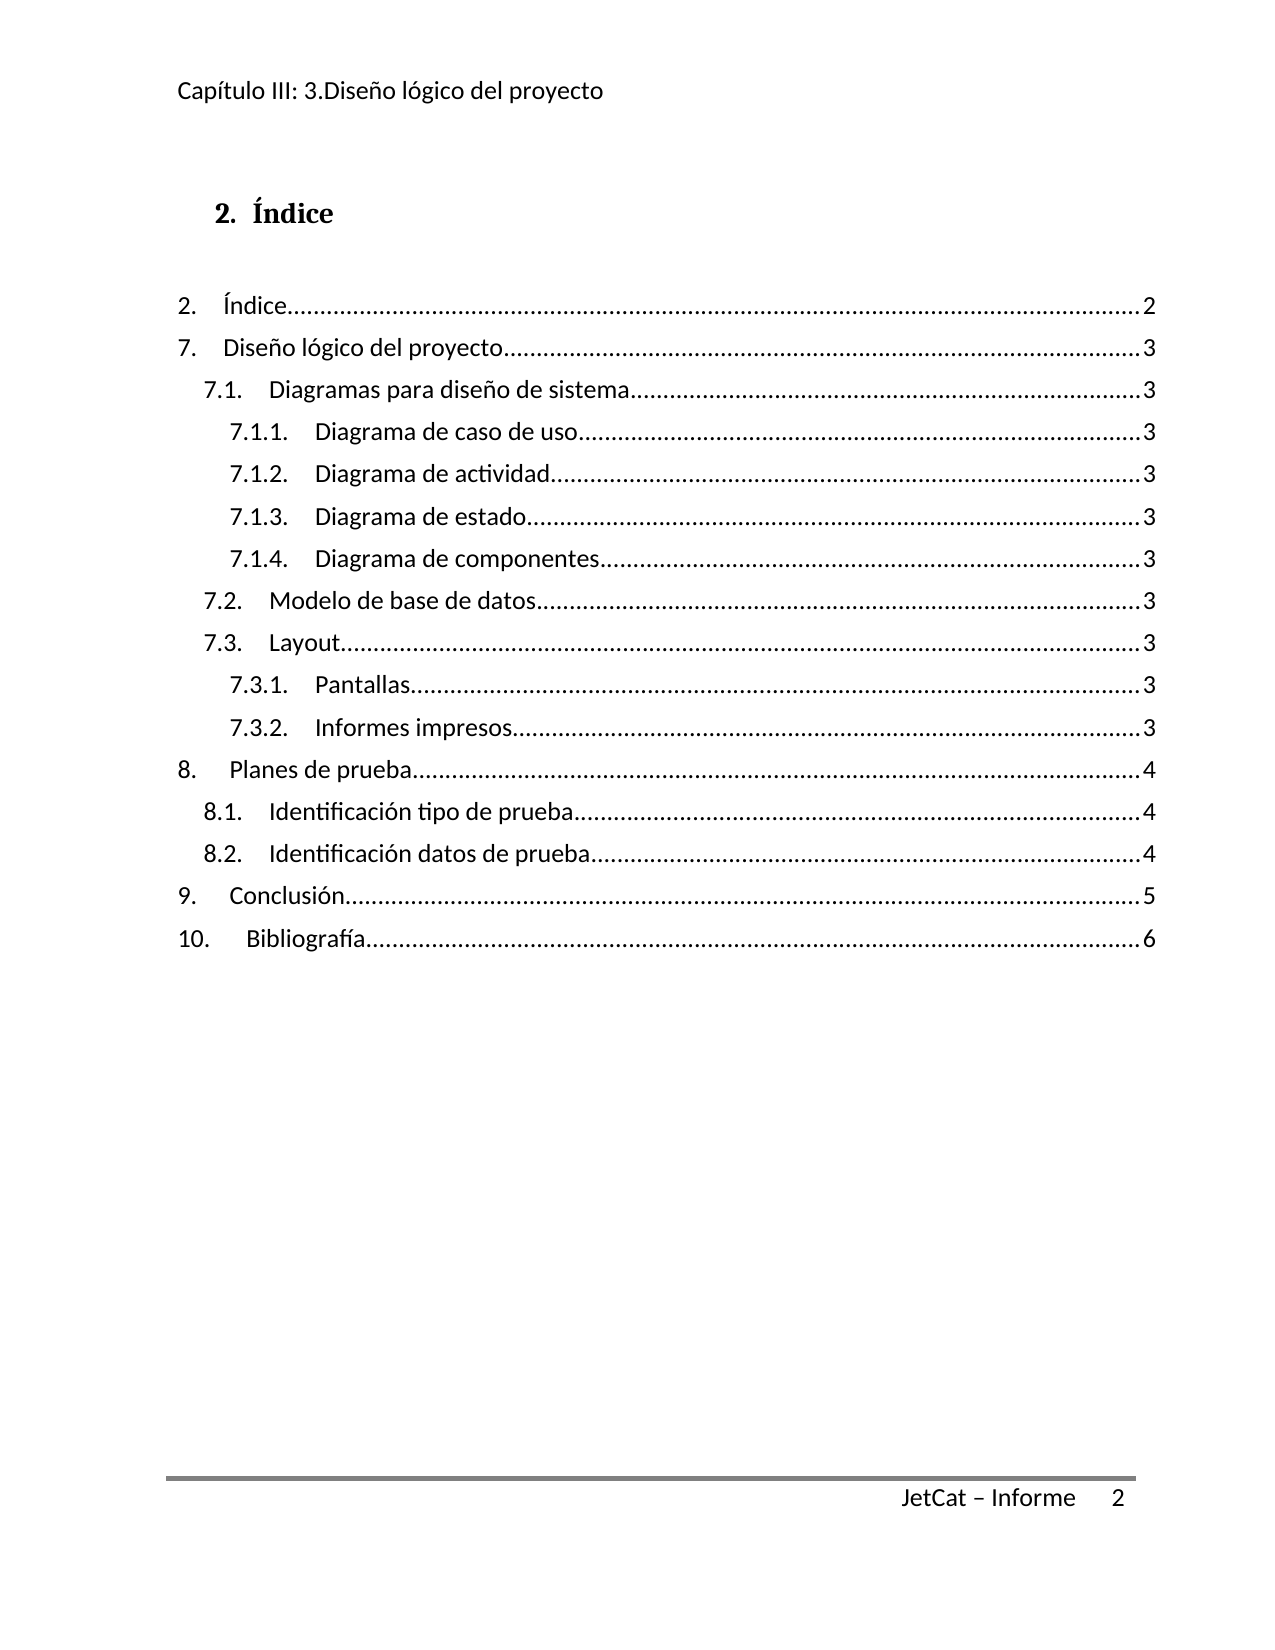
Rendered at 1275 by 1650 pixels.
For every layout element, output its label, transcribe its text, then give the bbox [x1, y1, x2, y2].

subtitle Índice [215, 198, 1157, 231]
